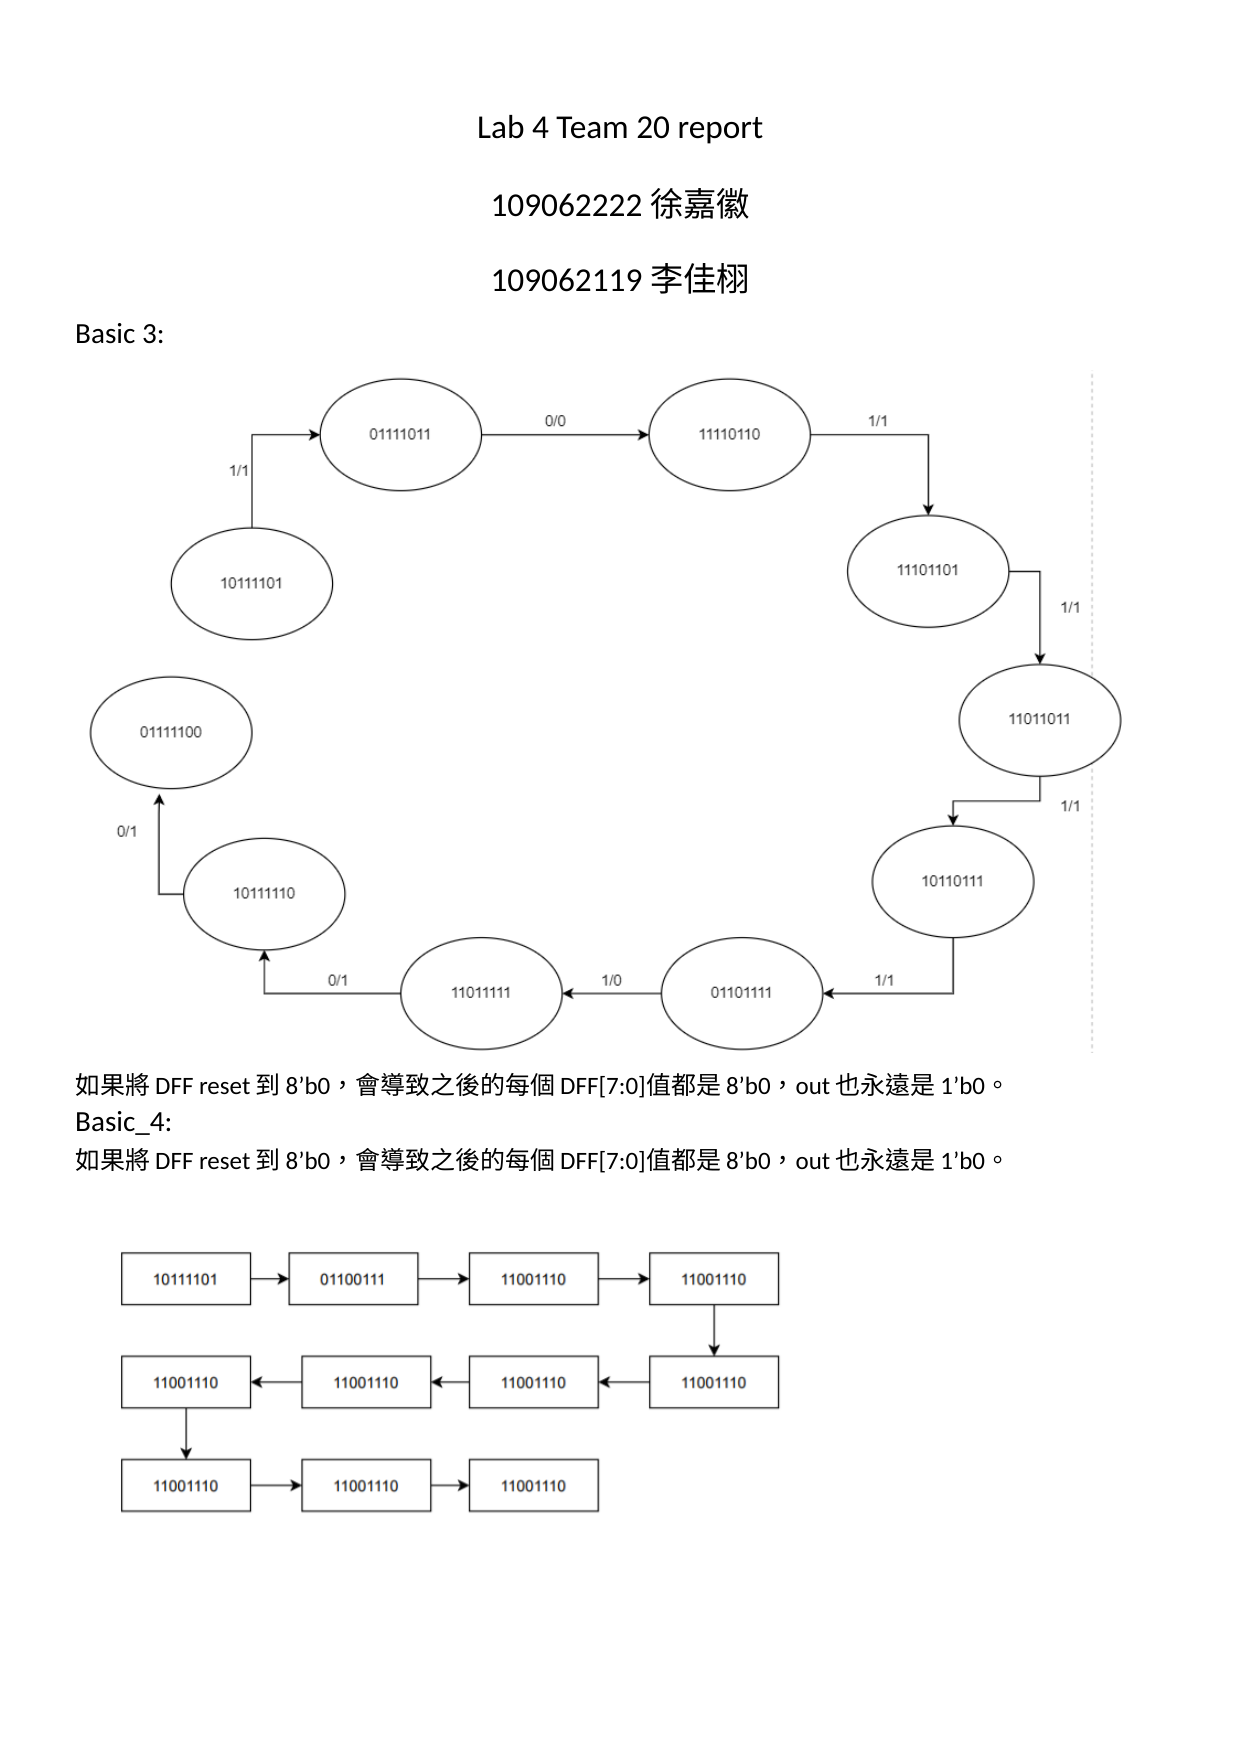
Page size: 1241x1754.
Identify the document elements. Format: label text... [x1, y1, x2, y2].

text Basic 3: [75, 314, 1165, 352]
text 109062222 徐嘉徽 [75, 164, 1165, 239]
text 109062119 李佳栩 [75, 239, 1165, 314]
picture [75, 370, 1166, 1053]
text 如果將DFF reset到8’b0，會導致之後的每個DFF[7:0]值都是8’b0，out也永遠是1’b0。 [75, 1064, 1165, 1102]
picture [75, 1177, 852, 1591]
text Lab 4 Team 20 report [75, 89, 1165, 164]
text 如果將DFF reset到8’b0，會導致之後的每個DFF[7:0]值都是8’b0，out也永遠是1’b0。 [75, 1139, 1165, 1177]
text Basic_4: [75, 1102, 1165, 1139]
